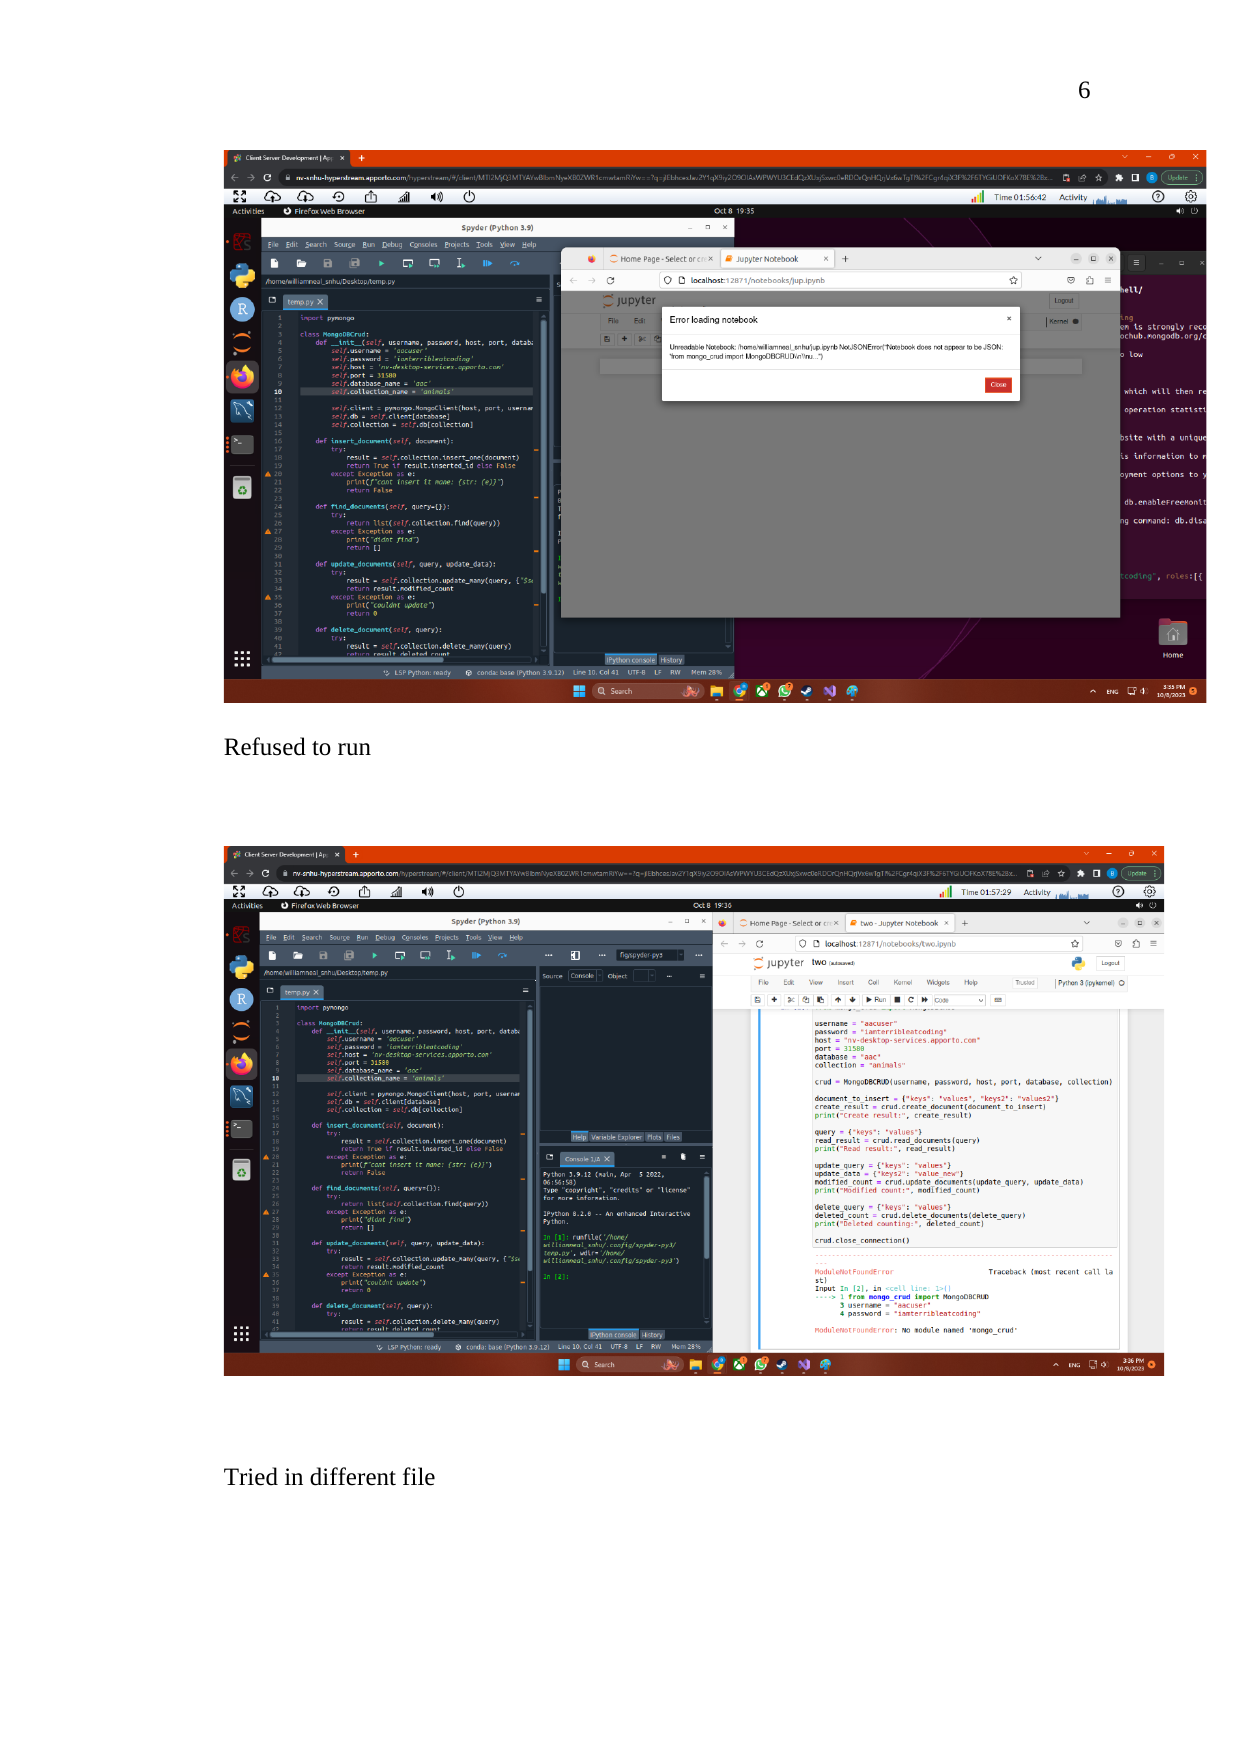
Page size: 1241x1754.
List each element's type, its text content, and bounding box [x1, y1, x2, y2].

text Refused to run [150, 732, 1090, 760]
picture [223, 150, 1207, 703]
picture [223, 846, 1165, 1376]
text Tried in different file [150, 1462, 1090, 1491]
